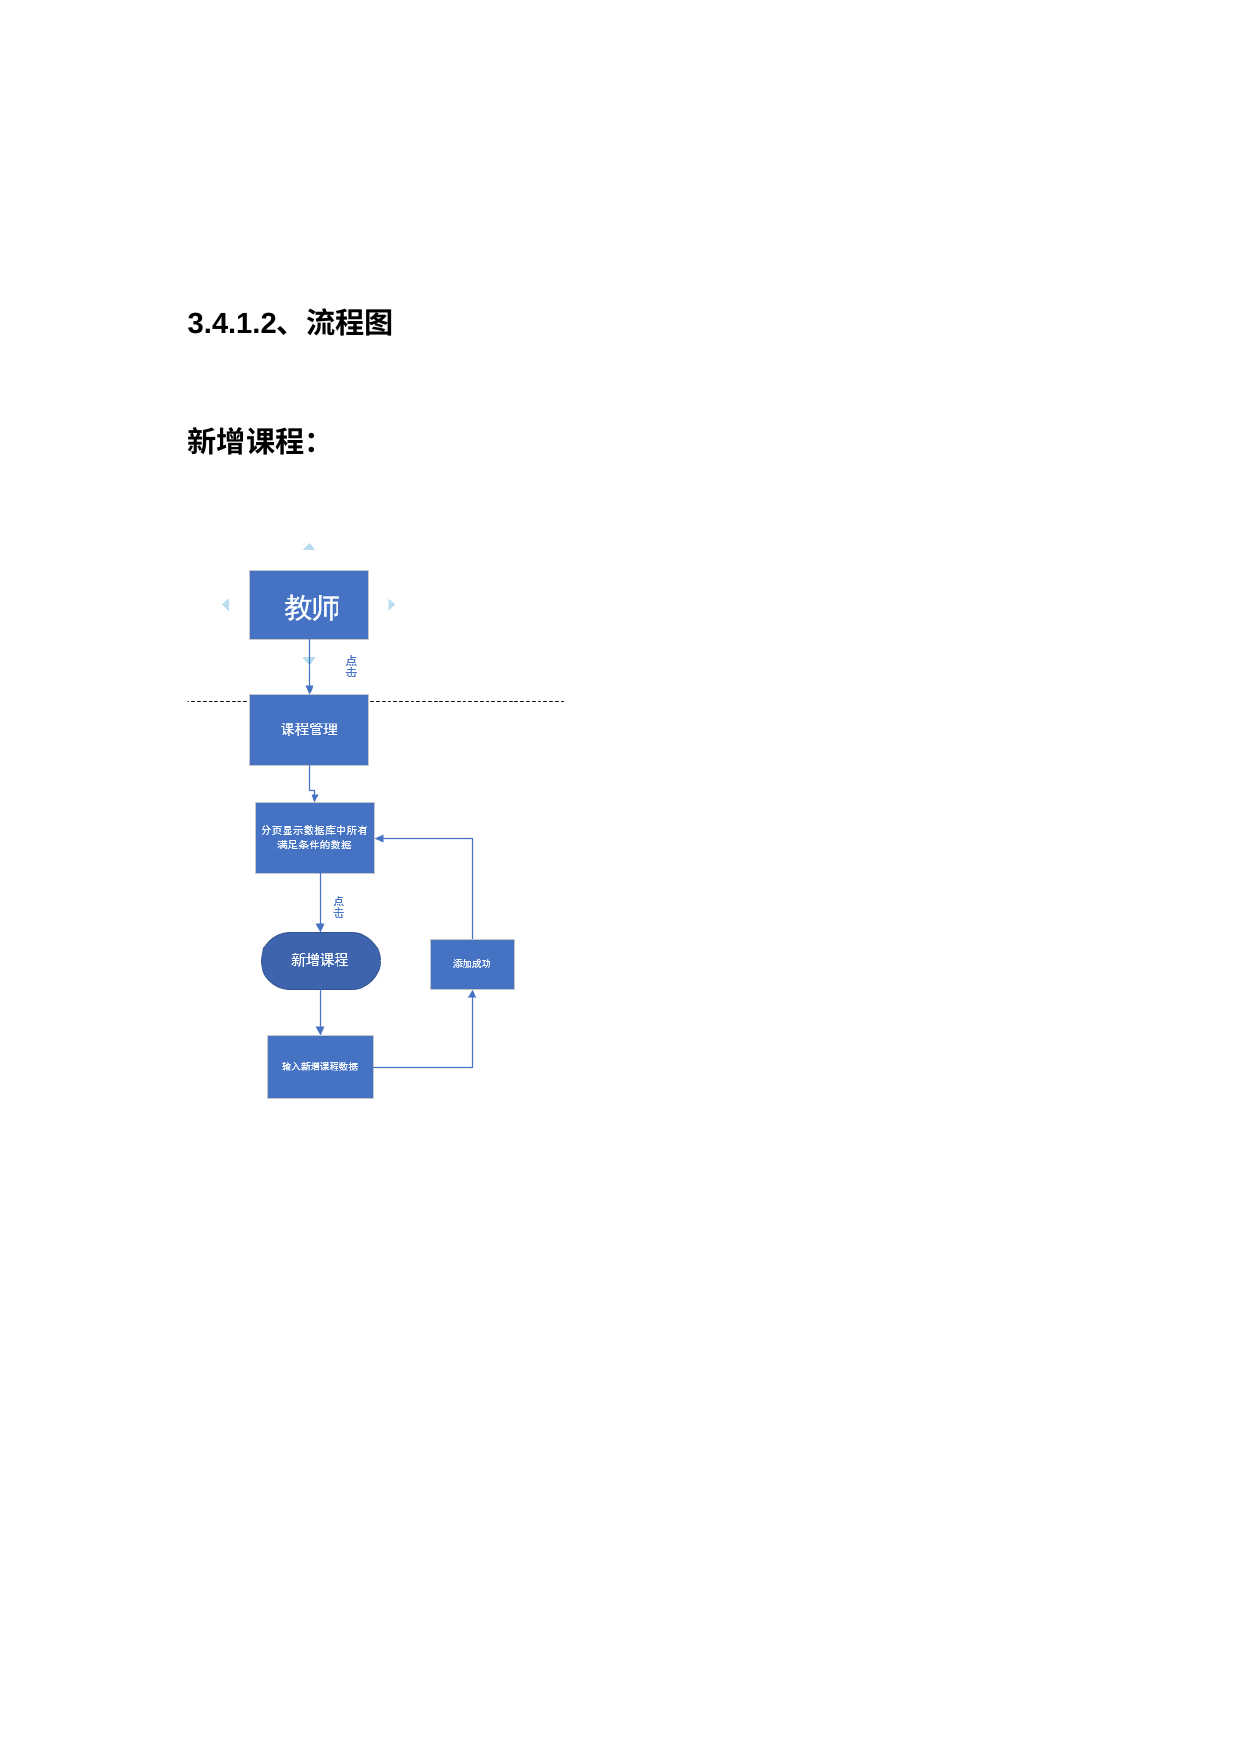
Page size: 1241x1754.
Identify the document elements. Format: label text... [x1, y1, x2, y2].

picture [187, 525, 564, 1145]
subtitle 3.4.1.2、流程图 [187, 289, 1053, 354]
subtitle 新增课程： [187, 407, 1053, 472]
